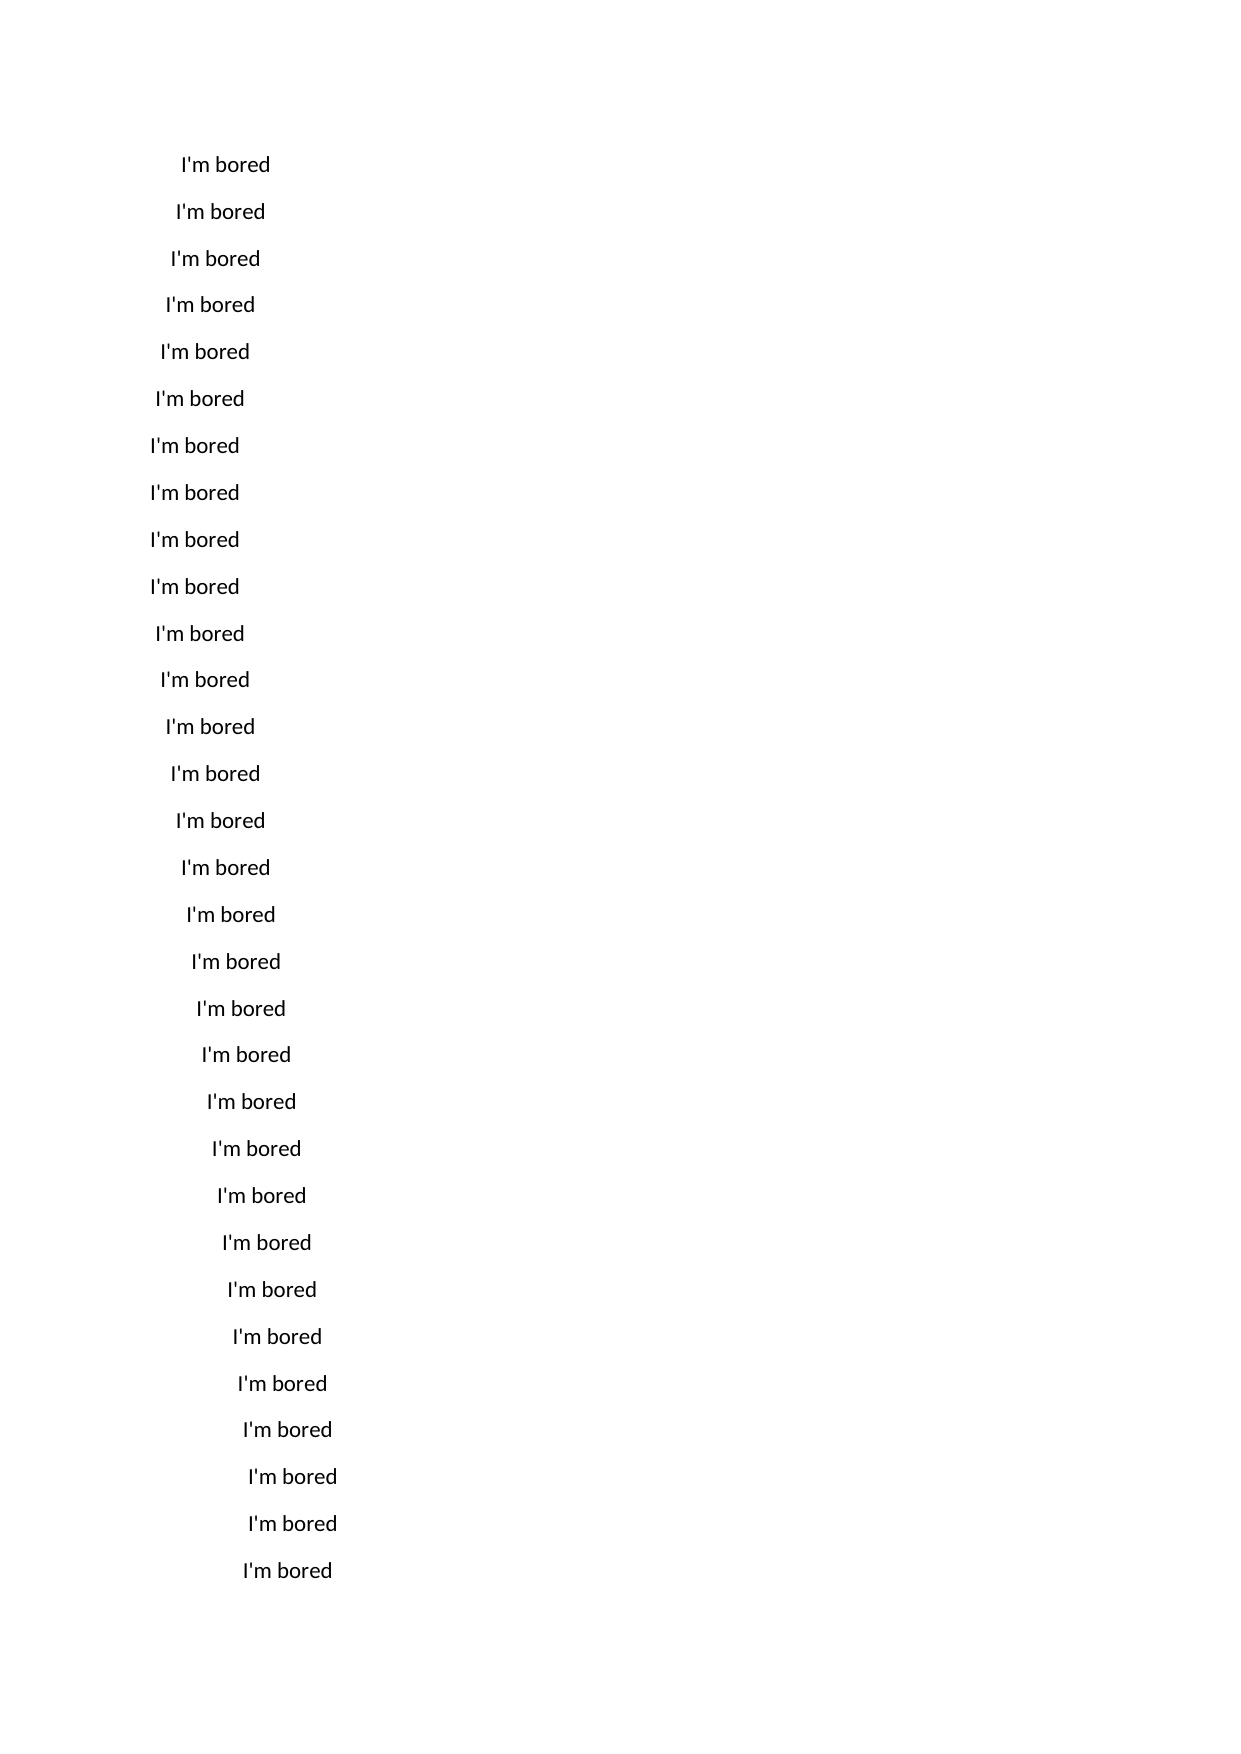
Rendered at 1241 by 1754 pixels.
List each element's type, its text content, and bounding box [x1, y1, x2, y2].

text I'm bored [150, 1462, 1090, 1491]
text I'm bored [150, 337, 1090, 366]
text I'm bored [150, 994, 1090, 1022]
text I'm bored [150, 1509, 1090, 1537]
text I'm bored [150, 619, 1090, 647]
text I'm bored [150, 478, 1090, 506]
text I'm bored [150, 1275, 1090, 1303]
text I'm bored [150, 759, 1090, 787]
text I'm bored [150, 712, 1090, 741]
text I'm bored [150, 525, 1090, 553]
text I'm bored [150, 806, 1090, 834]
text I'm bored [150, 291, 1090, 319]
text I'm bored [150, 1041, 1090, 1069]
text I'm bored [150, 197, 1090, 225]
text I'm bored [150, 150, 1090, 178]
text I'm bored [150, 1556, 1090, 1584]
text I'm bored [150, 1134, 1090, 1162]
text I'm bored [150, 900, 1090, 928]
text I'm bored [150, 853, 1090, 881]
text I'm bored [150, 1322, 1090, 1350]
text I'm bored [150, 947, 1090, 975]
text I'm bored [150, 1181, 1090, 1209]
text I'm bored [150, 1416, 1090, 1444]
text I'm bored [150, 431, 1090, 459]
text I'm bored [150, 384, 1090, 412]
text I'm bored [150, 1369, 1090, 1397]
text I'm bored [150, 572, 1090, 600]
text I'm bored [150, 1228, 1090, 1256]
text I'm bored [150, 1087, 1090, 1116]
text I'm bored [150, 666, 1090, 694]
text I'm bored [150, 244, 1090, 272]
